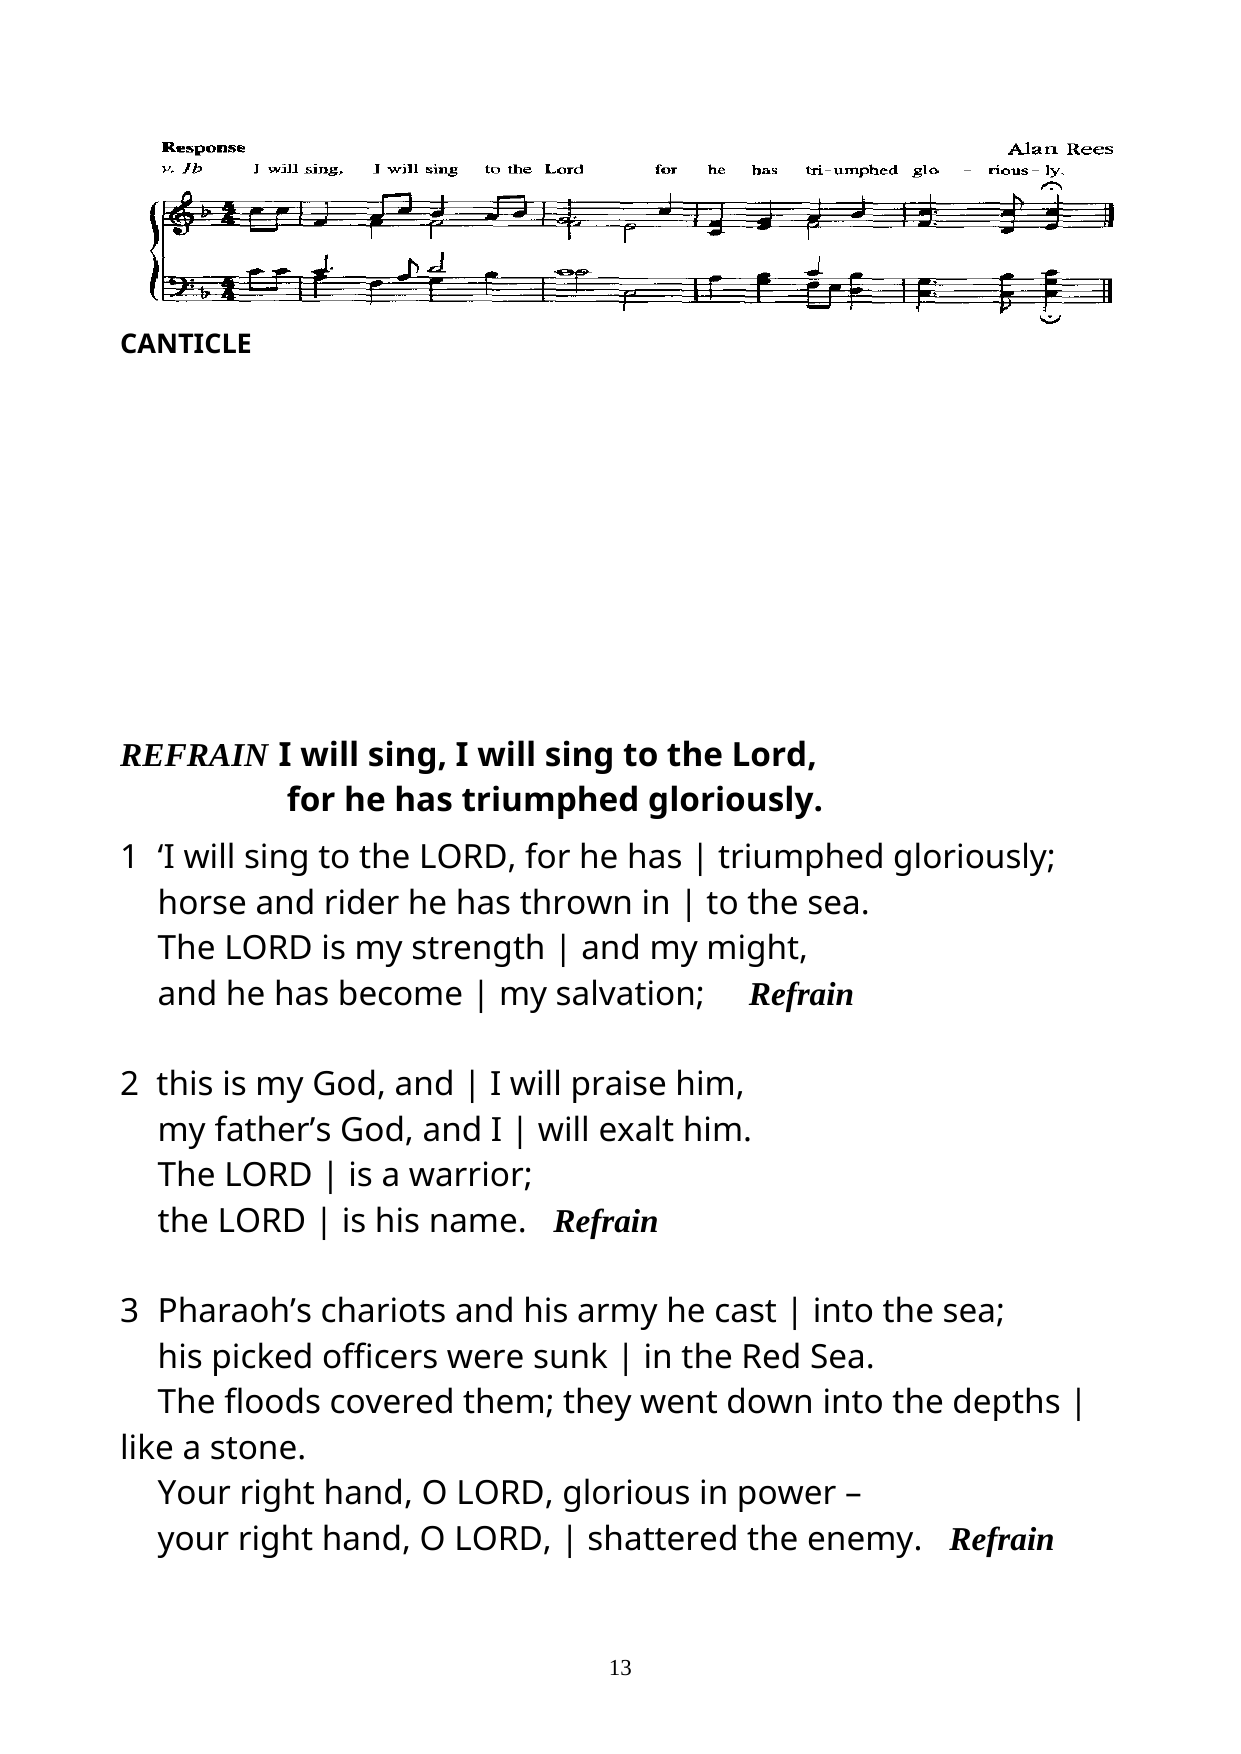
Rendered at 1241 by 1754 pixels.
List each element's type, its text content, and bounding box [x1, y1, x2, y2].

text The LORD is my strength | and my might, [120, 924, 1120, 969]
text for he has triumphed gloriously. [120, 776, 1120, 822]
text the LORD | is his name. Refrain [120, 1196, 1120, 1242]
text The floods covered them; they went down into the depths | like a stone. [120, 1378, 1120, 1469]
text my father’s God, and I | will exalt him. [120, 1106, 1120, 1151]
text and he has become | my salvation; Refrain [120, 969, 1120, 1015]
picture [136, 137, 1129, 325]
text his picked officers were sunk | in the Red Sea. [120, 1333, 1120, 1378]
text 2 this is my God, and | I will praise him, [120, 1060, 1120, 1106]
text horse and rider he has thrown in | to the sea. [120, 878, 1120, 924]
text your right hand, O LORD, | shattered the enemy. Refrain [120, 1514, 1120, 1560]
text REFRAIN I will sing, I will sing to the Lord, [120, 731, 1120, 776]
text Your right hand, O LORD, glorious in power – [120, 1469, 1120, 1514]
text 1 ‘I will sing to the LORD, for he has | triumphed gloriously; [120, 833, 1120, 878]
text The LORD | is a warrior; [120, 1151, 1120, 1196]
text 3 Pharaoh’s chariots and his army he cast | into the sea; [120, 1287, 1120, 1333]
